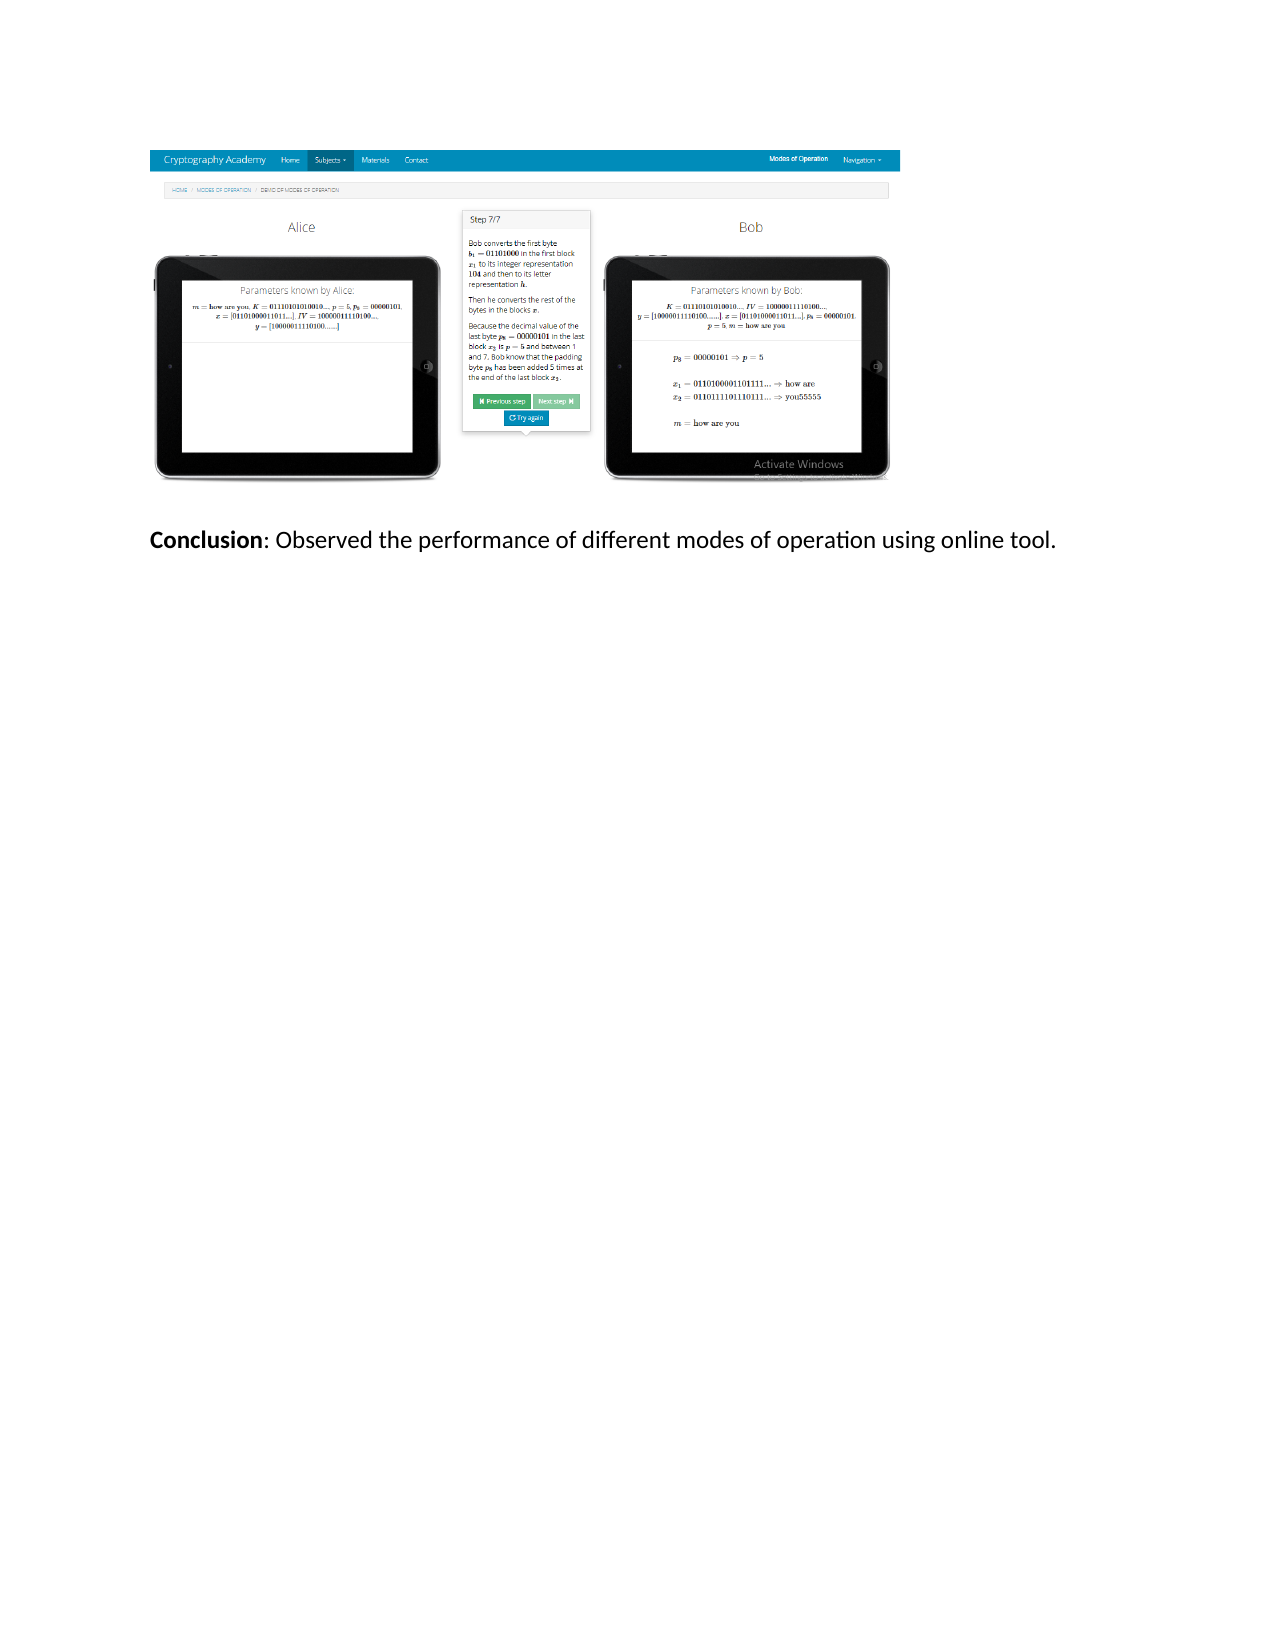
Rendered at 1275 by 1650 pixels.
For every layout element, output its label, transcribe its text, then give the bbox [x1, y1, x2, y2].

text Conclusion: Observed the performance of different modes of operation using online tool. [150, 524, 1125, 585]
picture [150, 172, 901, 493]
